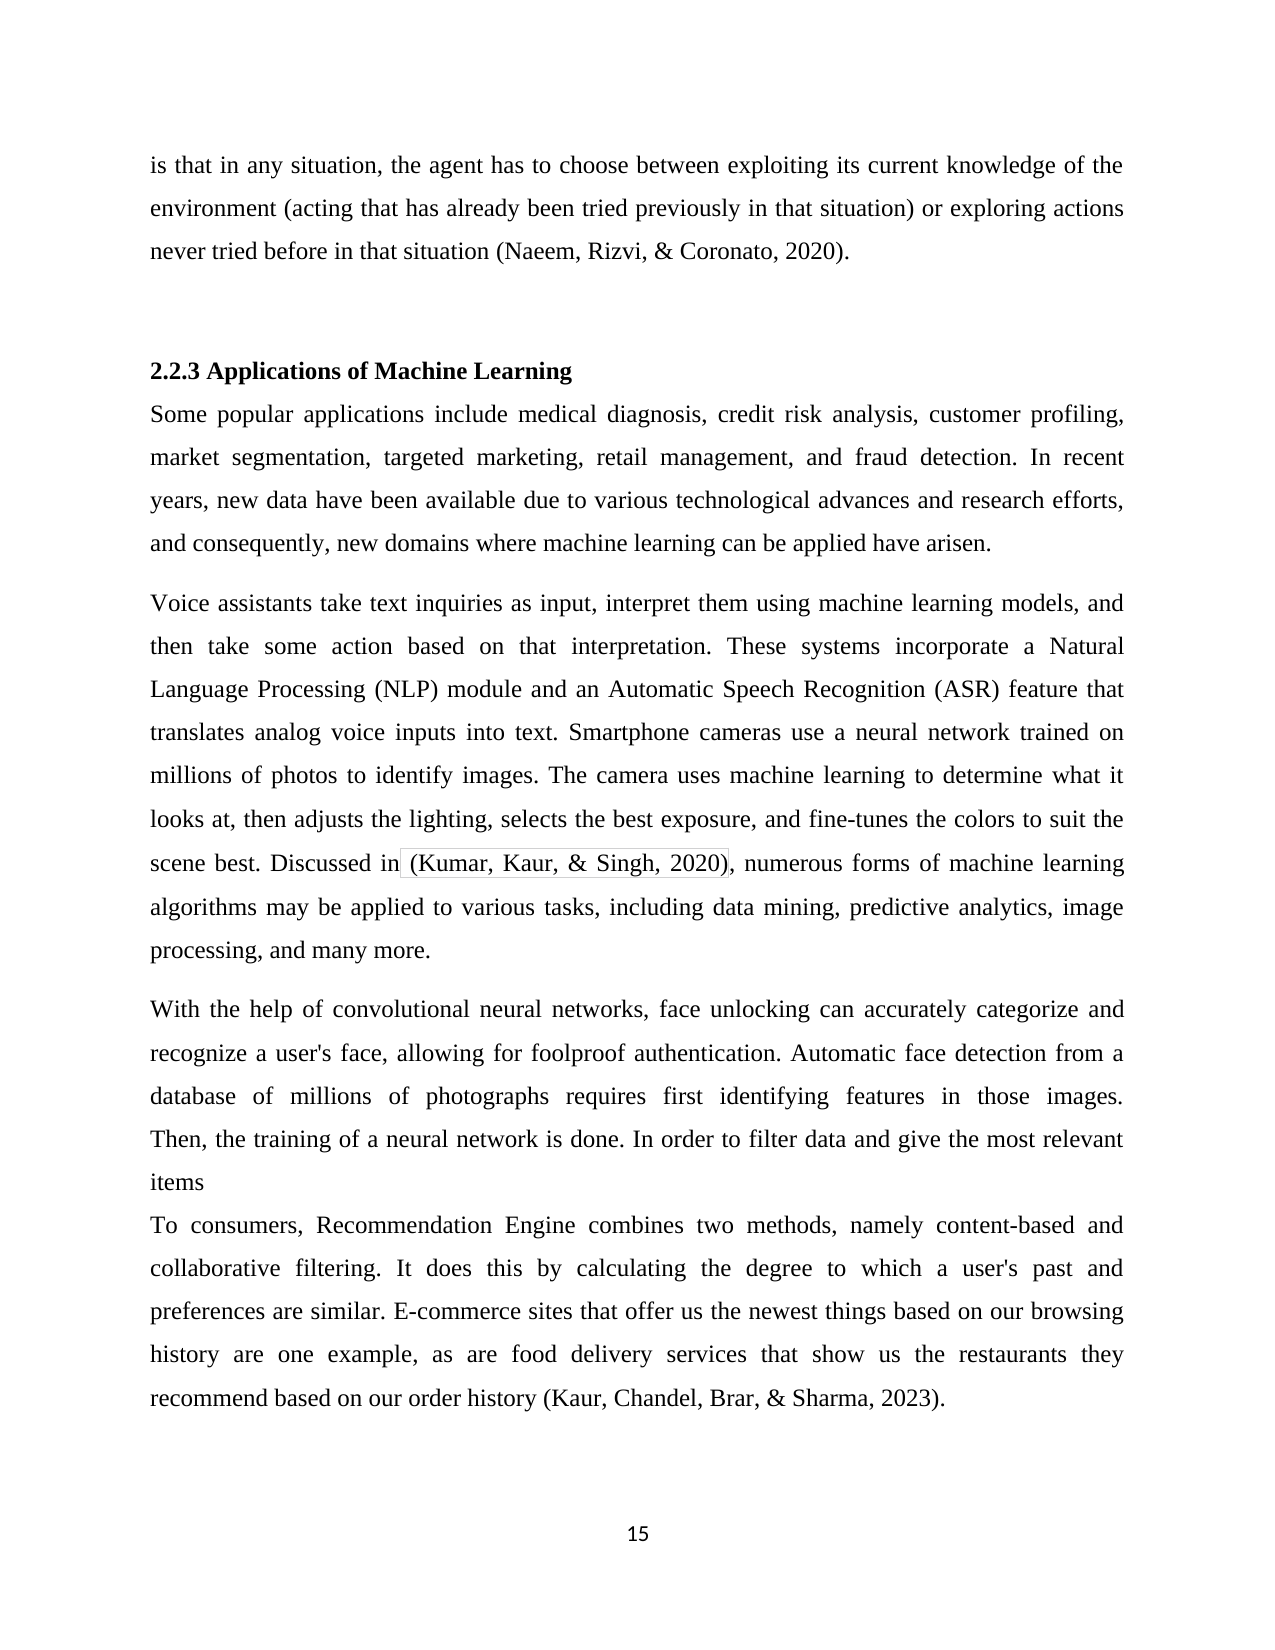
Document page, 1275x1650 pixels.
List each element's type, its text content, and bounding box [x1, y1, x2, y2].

text Voice assistants take text inquiries as input, interpret them using machine learning models, and then take some action based on that interpretation. These systems incorporate a Natural Language Processing (NLP) module and an Automatic Speech Recognition (ASR) feature that translates analog voice inputs into text. Smartphone cameras use a neural network trained on millions of photos to identify images. The camera uses machine learning to determine what it looks at, then adjusts the lighting, selects the best exposure, and fine-tunes the colors to suit the scene best. Discussed in (Kumar, Kaur, & Singh, 2020), numerous forms of machine learning algorithms may be applied to various tasks, including data mining, predictive analytics, image processing, and many more. [150, 588, 1125, 963]
subtitle 2.2.3 Applications of Machine Learning [150, 356, 1125, 384]
text With the help of convolutional neural networks, face unlocking can accurately categorize and recognize a user's face, allowing for foolproof authentication. Automatic face detection from a database of millions of photographs requires first identifying features in those images. Then, the training of a neural network is done. In order to filter data and give the most relevant items To consumers, Recommendation Engine combines two methods, namely content-based and collaborative filtering. It does this by calculating the degree to which a user's past and preferences are similar. E-commerce sites that offer us the newest things based on our browsing history are one example, as are food delivery services that show us the restaurants they recommend based on our order history . [150, 994, 1125, 1411]
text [150, 150, 1125, 265]
text Some popular applications include medical diagnosis, credit risk analysis, customer profiling, market segmentation, targeted marketing, retail management, and fraud detection. In recent years, new data have been available due to various technological advances and research efforts, and consequently, new domains where machine learning can be applied have arisen. [150, 399, 1125, 557]
